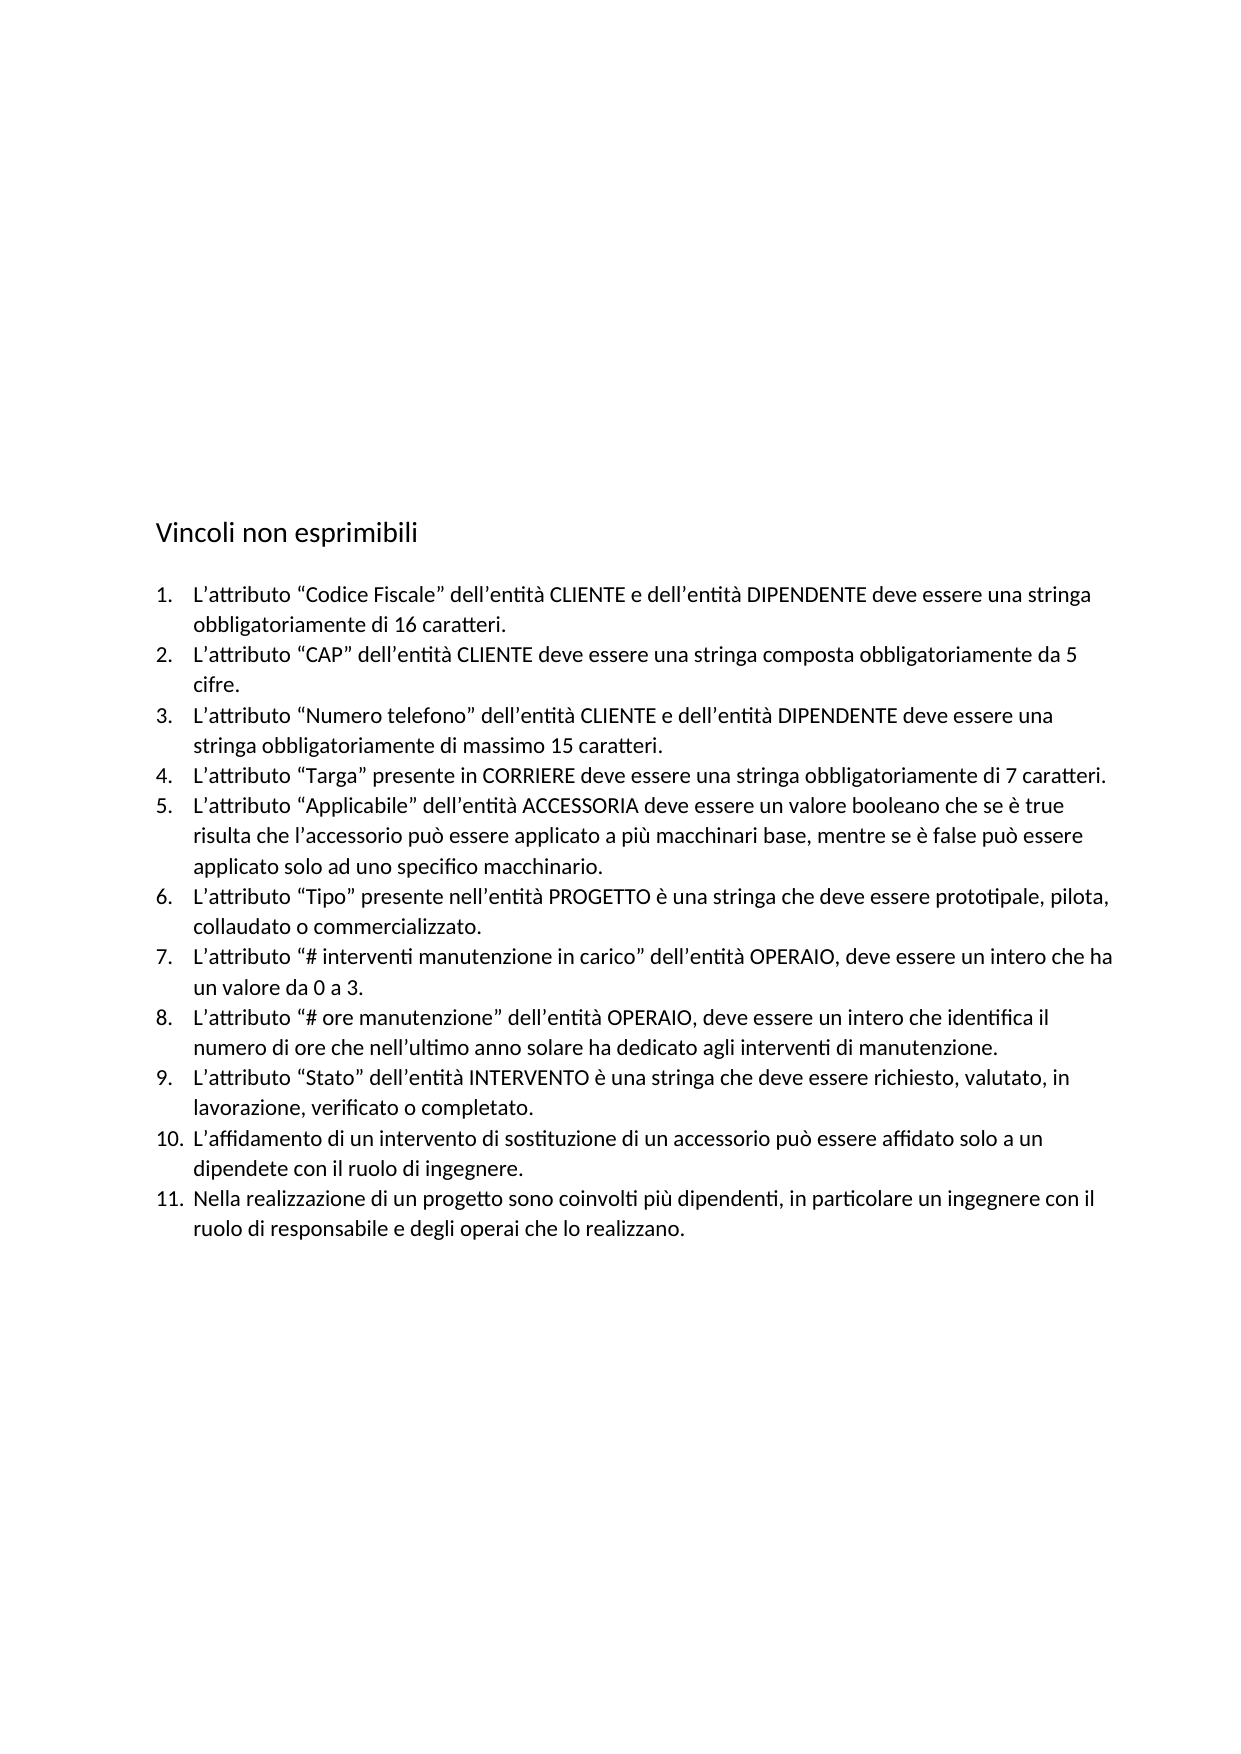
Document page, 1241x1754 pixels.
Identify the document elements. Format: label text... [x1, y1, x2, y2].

list L’attributo “Numero telefono” dell’entità CLIENTE e dell’entità DIPENDENTE deve essere una stringa obbligatoriamente di massimo 15 caratteri. [156, 701, 1122, 759]
list L’affidamento di un intervento di sostituzione di un accessorio può essere affidato solo a un dipendete con il ruolo di ingegnere. [156, 1124, 1122, 1182]
list L’attributo “Stato” dell’entità INTERVENTO è una stringa che deve essere richiesto, valutato, in lavorazione, verificato o completato. [156, 1063, 1122, 1122]
list L’attributo “Applicabile” dell’entità ACCESSORIA deve essere un valore booleano che se è true risulta che l’accessorio può essere applicato a più macchinari base, mentre se è false può essere applicato solo ad uno specifico macchinario. [156, 791, 1122, 880]
list L’attributo “Tipo” presente nell’entità PROGETTO è una stringa che deve essere prototipale, pilota, collaudato o commercializzato. [156, 882, 1122, 940]
list L’attributo “Targa” presente in CORRIERE deve essere una stringa obbligatoriamente di 7 caratteri. [156, 761, 1122, 789]
list Nella realizzazione di un progetto sono coinvolti più dipendenti, in particolare un ingegnere con il ruolo di responsabile e degli operai che lo realizzano. [156, 1184, 1122, 1242]
text Vincoli non esprimibili [156, 514, 1122, 549]
list L’attributo “# ore manutenzione” dell’entità OPERAIO, deve essere un intero che identifica il numero di ore che nell’ultimo anno solare ha dedicato agli interventi di manutenzione. [156, 1003, 1122, 1061]
list L’attributo “# interventi manutenzione in carico” dell’entità OPERAIO, deve essere un intero che ha un valore da 0 a 3. [156, 942, 1122, 1001]
list L’attributo “CAP” dell’entità CLIENTE deve essere una stringa composta obbligatoriamente da 5 cifre. [156, 640, 1122, 699]
list L’attributo “Codice Fiscale” dell’entità CLIENTE e dell’entità DIPENDENTE deve essere una stringa obbligatoriamente di 16 caratteri. [156, 580, 1122, 638]
